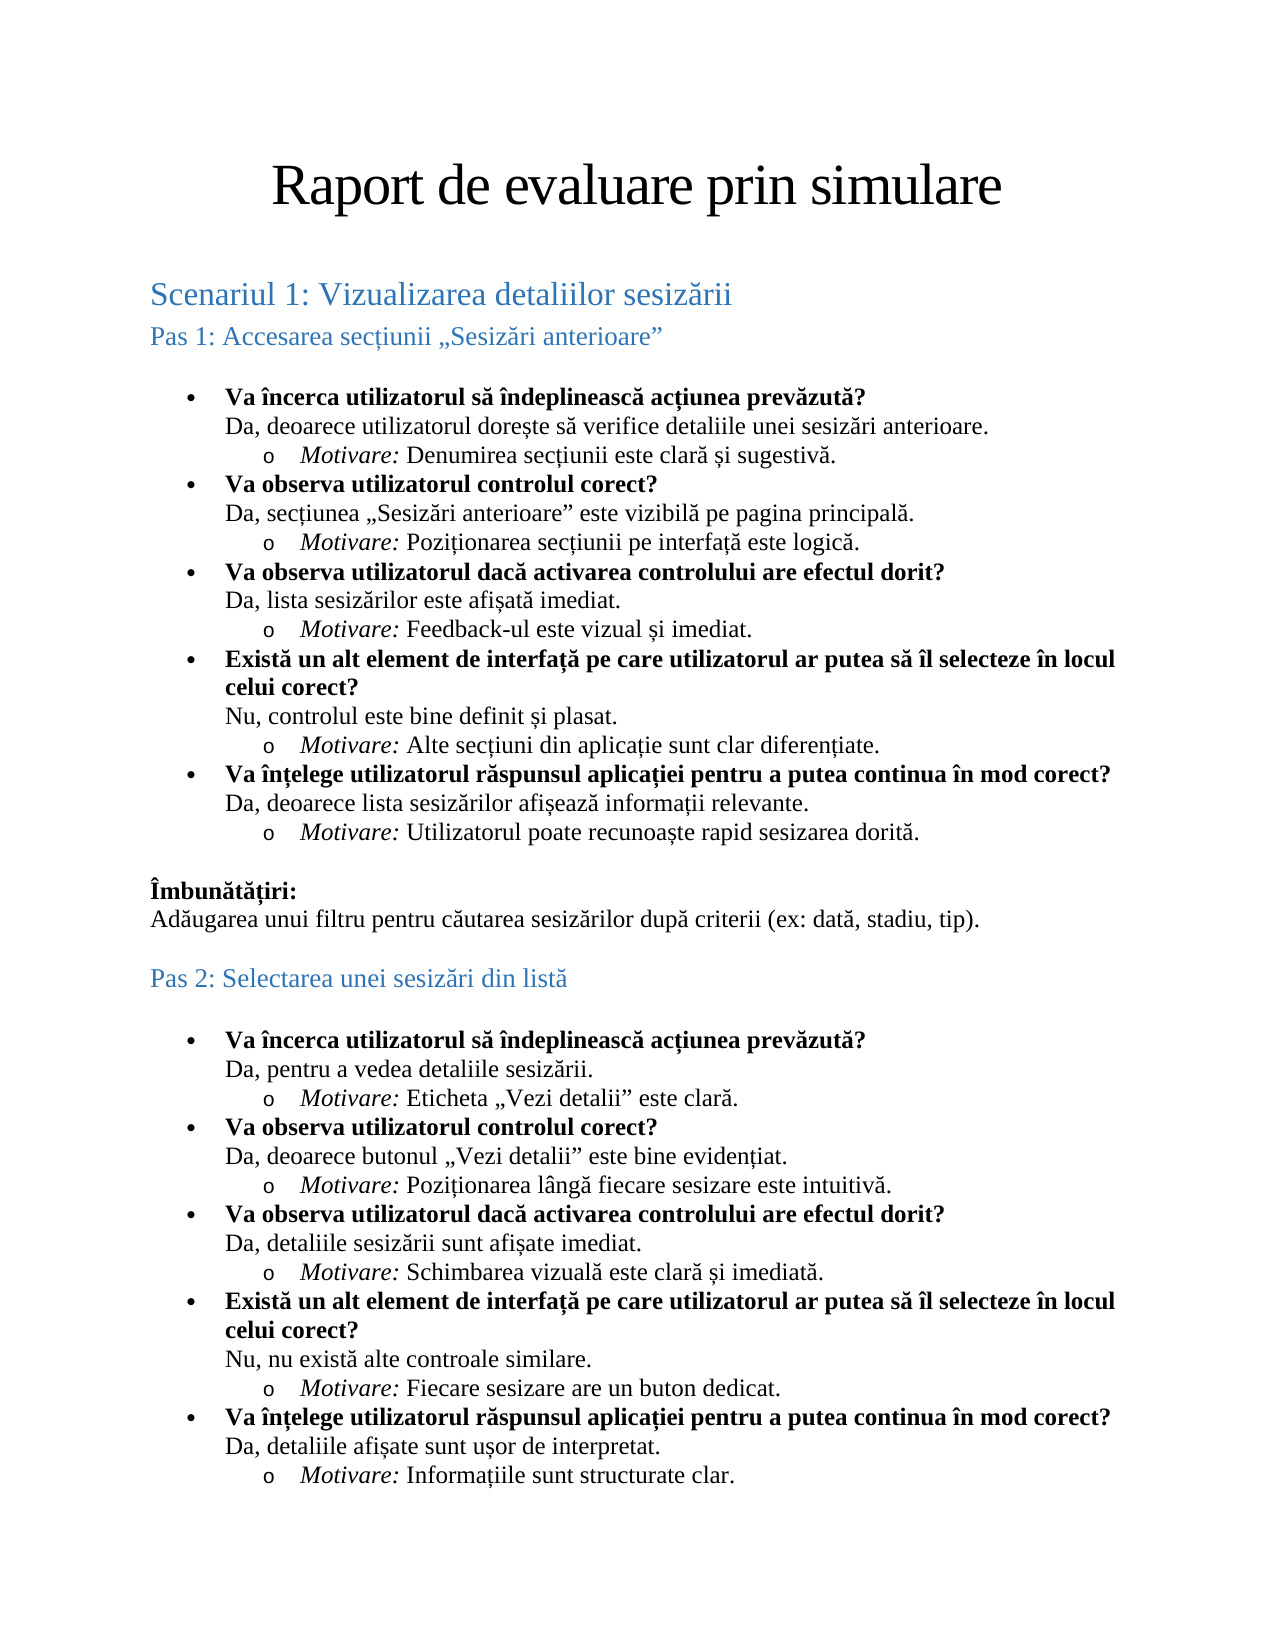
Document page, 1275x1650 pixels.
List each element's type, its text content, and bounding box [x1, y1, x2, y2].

list Motivare: Poziționarea secțiunii pe interfață este logică. [262, 527, 1125, 557]
list Motivare: Utilizatorul poate recunoaște rapid sesizarea dorită. [262, 817, 1125, 847]
subtitle Pas 1: Accesarea secțiunii „Sesizări anterioare” [150, 320, 1125, 351]
list Va încerca utilizatorul să îndeplinească acțiunea prevăzută? Da, deoarece utilizatorul dorește să verifice detaliile unei sesizări anterioare. [187, 382, 1125, 440]
list Motivare: Fiecare sesizare are un buton dedicat. [262, 1373, 1125, 1402]
list Motivare: Poziționarea lângă fiecare sesizare este intuitivă. [262, 1170, 1125, 1199]
subtitle Scenariul 1: Vizualizarea detaliilor sesizării [150, 274, 1125, 313]
list Motivare: Alte secțiuni din aplicație sunt clar diferențiate. [262, 730, 1125, 759]
list Motivare: Feedback-ul este vizual și imediat. [262, 614, 1125, 644]
list Va observa utilizatorul controlul corect? Da, deoarece butonul „Vezi detalii” este bine evidențiat. [187, 1112, 1125, 1170]
text Raport de evaluare prin simulare [150, 150, 1125, 245]
list Va încerca utilizatorul să îndeplinească acțiunea prevăzută? Da, pentru a vedea detaliile sesizării. [187, 1025, 1125, 1083]
list Va înțelege utilizatorul răspunsul aplicației pentru a putea continua în mod corect? Da, deoarece lista sesizărilor afișează informații relevante. [187, 759, 1125, 817]
list Motivare: Denumirea secțiunii este clară și sugestivă. [262, 440, 1125, 469]
list Motivare: Eticheta „Vezi detalii” este clară. [262, 1083, 1125, 1112]
list Există un alt element de interfață pe care utilizatorul ar putea să îl selecteze în locul celui corect? Nu, controlul este bine definit și plasat. [187, 644, 1125, 730]
list Există un alt element de interfață pe care utilizatorul ar putea să îl selecteze în locul celui corect? Nu, nu există alte controale similare. [187, 1286, 1125, 1373]
list Va observa utilizatorul dacă activarea controlului are efectul dorit? Da, lista sesizărilor este afișată imediat. [187, 557, 1125, 614]
list Va observa utilizatorul dacă activarea controlului are efectul dorit? Da, detaliile sesizării sunt afișate imediat. [187, 1199, 1125, 1257]
list Motivare: Schimbarea vizuală este clară și imediată. [262, 1257, 1125, 1286]
subtitle Pas 2: Selectarea unei sesizări din listă [150, 962, 1125, 994]
list Va înțelege utilizatorul răspunsul aplicației pentru a putea continua în mod corect? Da, detaliile afișate sunt ușor de interpretat. [187, 1402, 1125, 1460]
list Va observa utilizatorul controlul corect? Da, secțiunea „Sesizări anterioare” este vizibilă pe pagina principală. [187, 469, 1125, 527]
text Îmbunătățiri: Adăugarea unui filtru pentru căutarea sesizărilor după criterii (ex: dată, stadiu, tip). [150, 876, 1125, 933]
list Motivare: Informațiile sunt structurate clar. [262, 1460, 1125, 1489]
